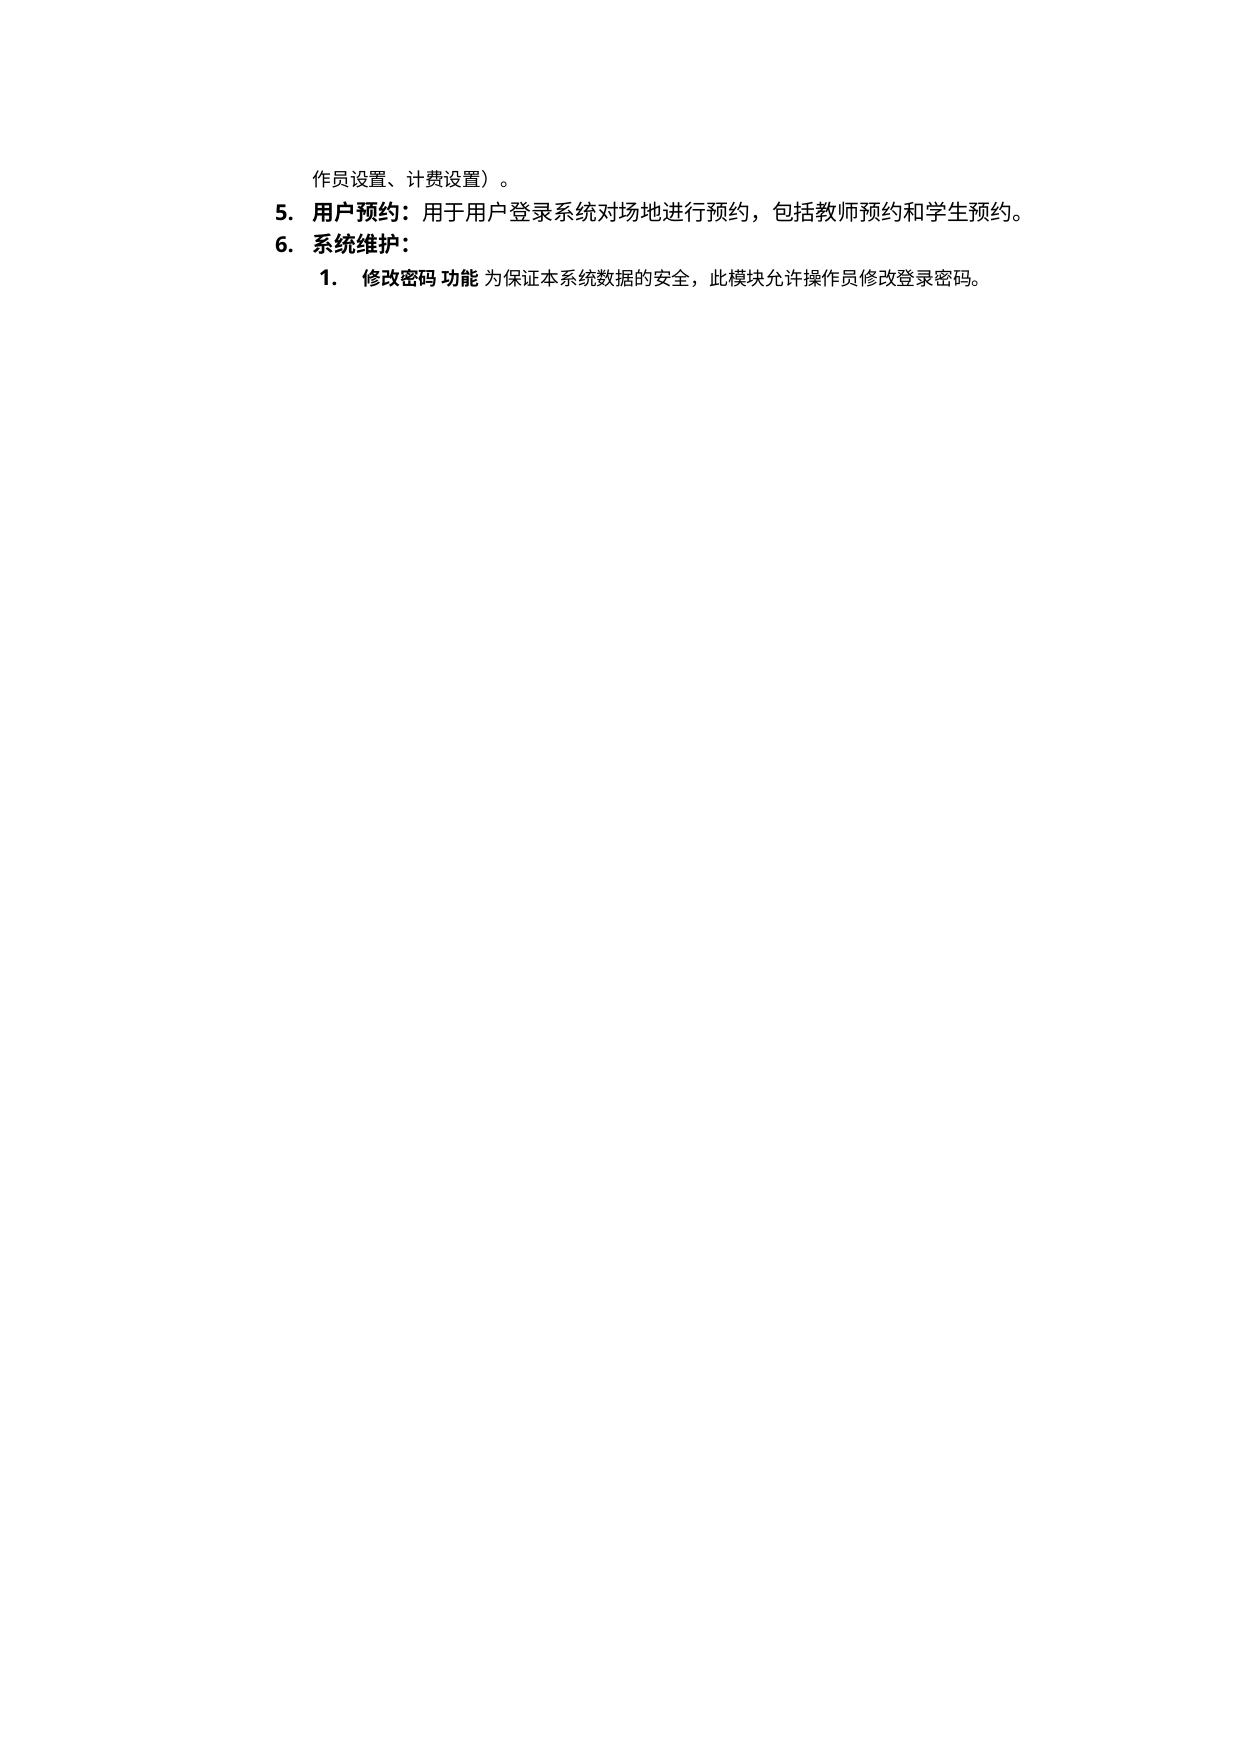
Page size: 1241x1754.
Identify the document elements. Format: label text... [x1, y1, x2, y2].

list 修改密码 功能 为保证本系统数据的安全，此模块允许操作员修改登录密码。 [319, 259, 1053, 292]
list 系统维护： [275, 227, 1053, 259]
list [275, 162, 1053, 194]
list 用户预约：用于用户登录系统对场地进行预约，包括教师预约和学生预约。 [275, 194, 1053, 227]
